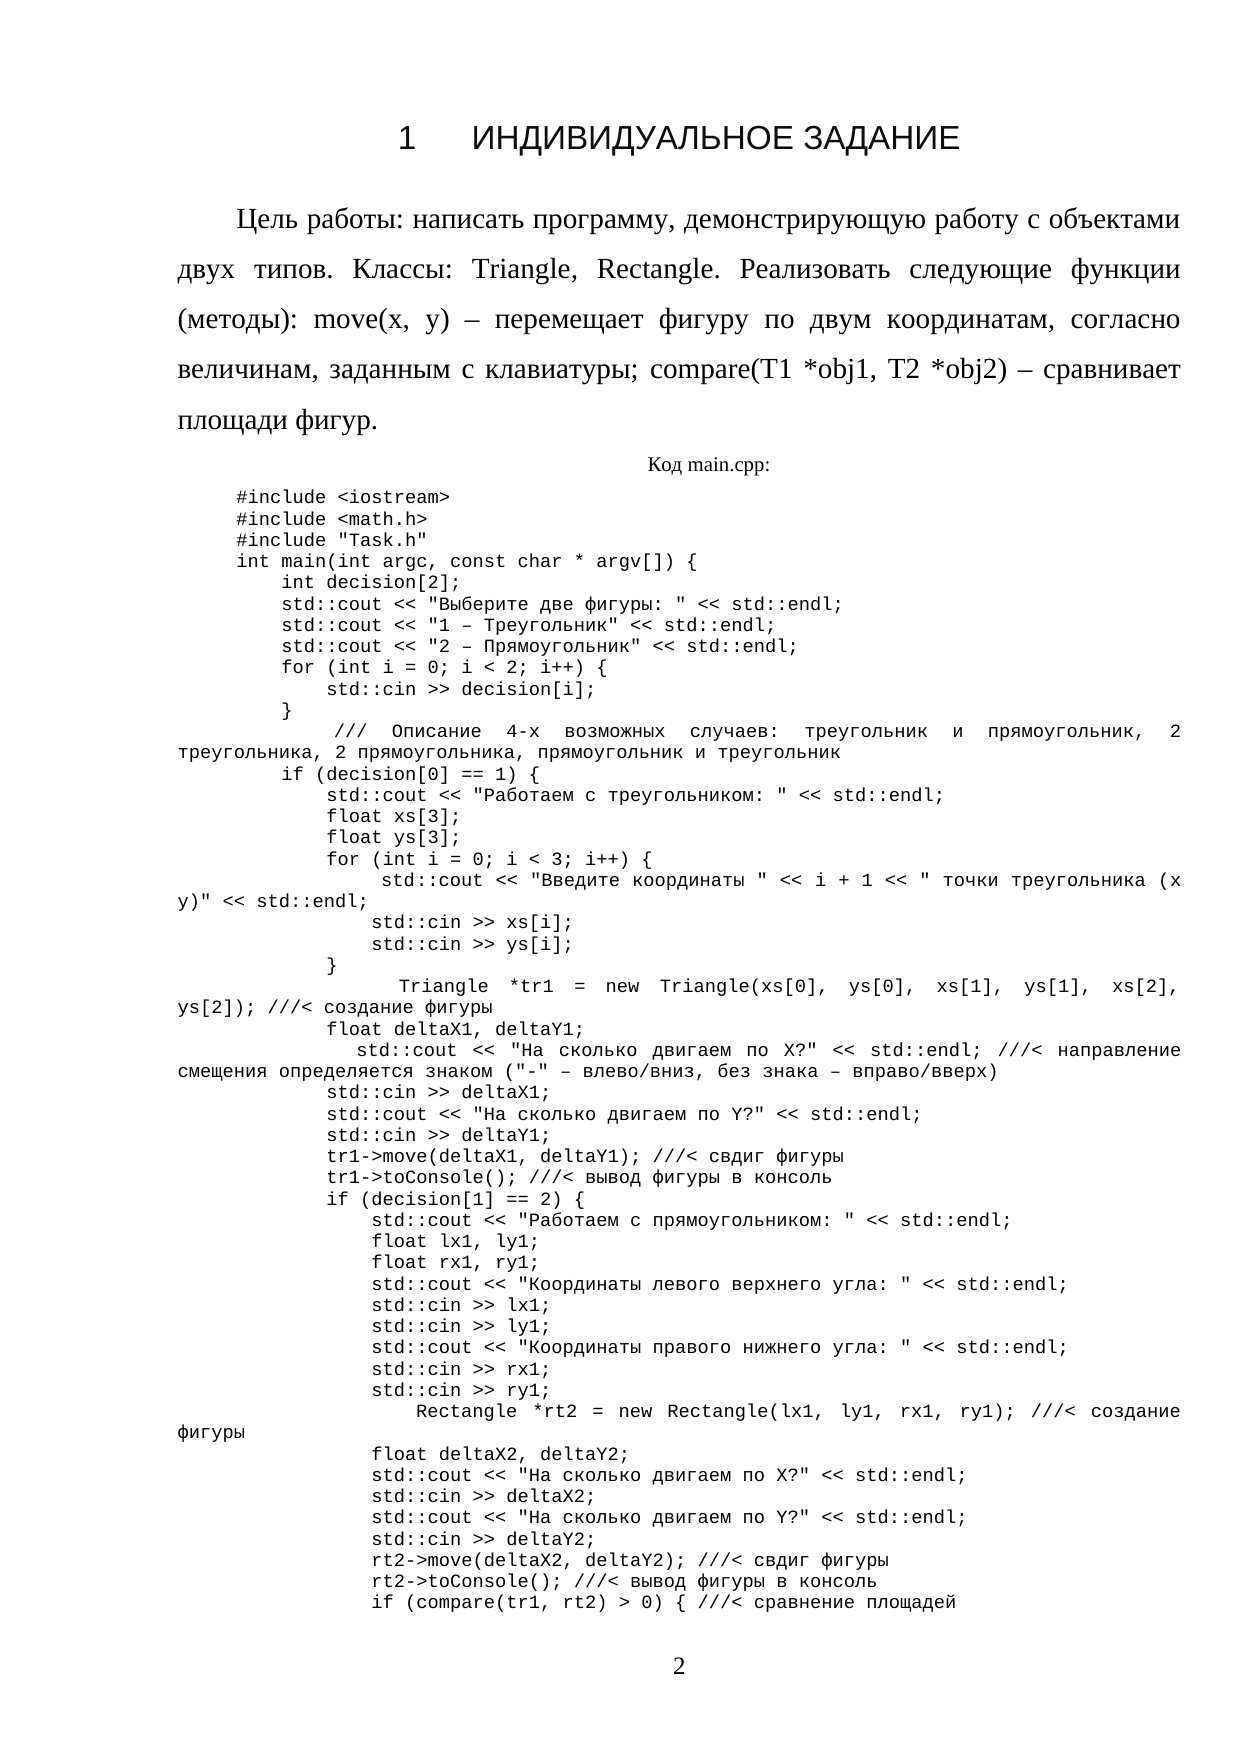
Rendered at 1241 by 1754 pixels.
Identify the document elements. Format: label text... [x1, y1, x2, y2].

text int decision[2]; [177, 573, 1181, 594]
text std::cout << "Введите координаты " << i + 1 << " точки треугольника (x y)" << std::endl; [177, 871, 1181, 913]
text std::cout << "На сколько двигаем по X?" << std::endl; ///< направление смещения определяется знаком ("-" – влево/вниз, без знака – вправо/вверх) [177, 1041, 1181, 1083]
text float rx1, ry1; [177, 1253, 1181, 1274]
text ИНДИВИДУАЛЬНОЕ ЗАДАНИЕ [177, 118, 1181, 157]
text int main(int argc, const char * argv[]) { [177, 552, 1181, 573]
text Rectangle *rt2 = new Rectangle(lx1, ly1, rx1, ry1); ///< создание фигуры [177, 1402, 1181, 1444]
text #include <math.h> [177, 509, 1181, 531]
text rt2->toConsole(); ///< вывод фигуры в консоль [177, 1572, 1181, 1593]
text /// Описание 4-х возможных случаев: треугольник и прямоугольник, 2 треугольника, 2 прямоугольника, прямоугольник и треугольник [177, 722, 1181, 764]
text std::cout << "1 – Треугольник" << std::endl; [177, 616, 1181, 637]
text std::cout << "2 – Прямоугольник" << std::endl; [177, 637, 1181, 658]
text std::cin >> deltaX1; [177, 1083, 1181, 1104]
text std::cout << "Координаты правого нижнего угла: " << std::endl; [177, 1338, 1181, 1359]
text } [177, 701, 1181, 722]
text if (decision[1] == 2) { [177, 1189, 1181, 1211]
text std::cout << "Работаем с прямоугольником: " << std::endl; [177, 1211, 1181, 1232]
text Цель работы: написать программу, демонстрирующую работу с объектами двух типов. Классы: Triangle, Rectangle. Реализовать следующие функции (методы): move(x, y) – перемещает фигуру по двум координатам, согласно величинам, заданным с клавиатуры; compare(T1 *obj1, T2 *obj2) – сравнивает площади фигур. [177, 201, 1181, 436]
text std::cout << "На сколько двигаем по X?" << std::endl; [177, 1466, 1181, 1487]
text std::cin >> lx1; [177, 1296, 1181, 1317]
text std::cin >> ry1; [177, 1381, 1181, 1402]
text std::cin >> xs[i]; [177, 913, 1181, 934]
text for (int i = 0; i < 3; i++) { [177, 849, 1181, 871]
text if (decision[0] == 1) { [177, 764, 1181, 786]
text if (compare(tr1, rt2) > 0) { ///< сравнение площадей [177, 1593, 1181, 1614]
text std::cout << "На сколько двигаем по Y?" << std::endl; [177, 1508, 1181, 1529]
text for (int i = 0; i < 2; i++) { [177, 658, 1181, 679]
text std::cout << "Координаты левого верхнего угла: " << std::endl; [177, 1274, 1181, 1296]
text #include <iostream> [177, 488, 1181, 509]
text std::cin >> ys[i]; [177, 934, 1181, 956]
text std::cin >> rx1; [177, 1359, 1181, 1381]
text std::cin >> deltaX2; [177, 1487, 1181, 1508]
text std::cin >> deltaY1; [177, 1126, 1181, 1147]
text tr1->move(deltaX1, deltaY1); ///< свдиг фигуры [177, 1147, 1181, 1168]
text float ys[3]; [177, 828, 1181, 849]
text } [177, 956, 1181, 977]
text std::cin >> decision[i]; [177, 679, 1181, 701]
text std::cout << "Работаем с треугольником: " << std::endl; [177, 786, 1181, 807]
text float xs[3]; [177, 807, 1181, 828]
text float deltaX1, deltaY1; [177, 1019, 1181, 1041]
text std::cin >> deltaY2; [177, 1529, 1181, 1551]
text std::cout << "На сколько двигаем по Y?" << std::endl; [177, 1104, 1181, 1126]
text rt2->move(deltaX2, deltaY2); ///< свдиг фигуры [177, 1551, 1181, 1572]
text #include "Task.h" [177, 531, 1181, 552]
text Triangle *tr1 = new Triangle(xs[0], ys[0], xs[1], ys[1], xs[2], ys[2]); ///< создание фигуры [177, 977, 1181, 1019]
text float lx1, ly1; [177, 1232, 1181, 1253]
text Код main.cpp: [177, 452, 1181, 476]
text float deltaX2, deltaY2; [177, 1444, 1181, 1466]
text std::cout << "Выберите две фигуры: " << std::endl; [177, 594, 1181, 616]
text std::cin >> ly1; [177, 1317, 1181, 1338]
text tr1->toConsole(); ///< вывод фигуры в консоль [177, 1168, 1181, 1189]
